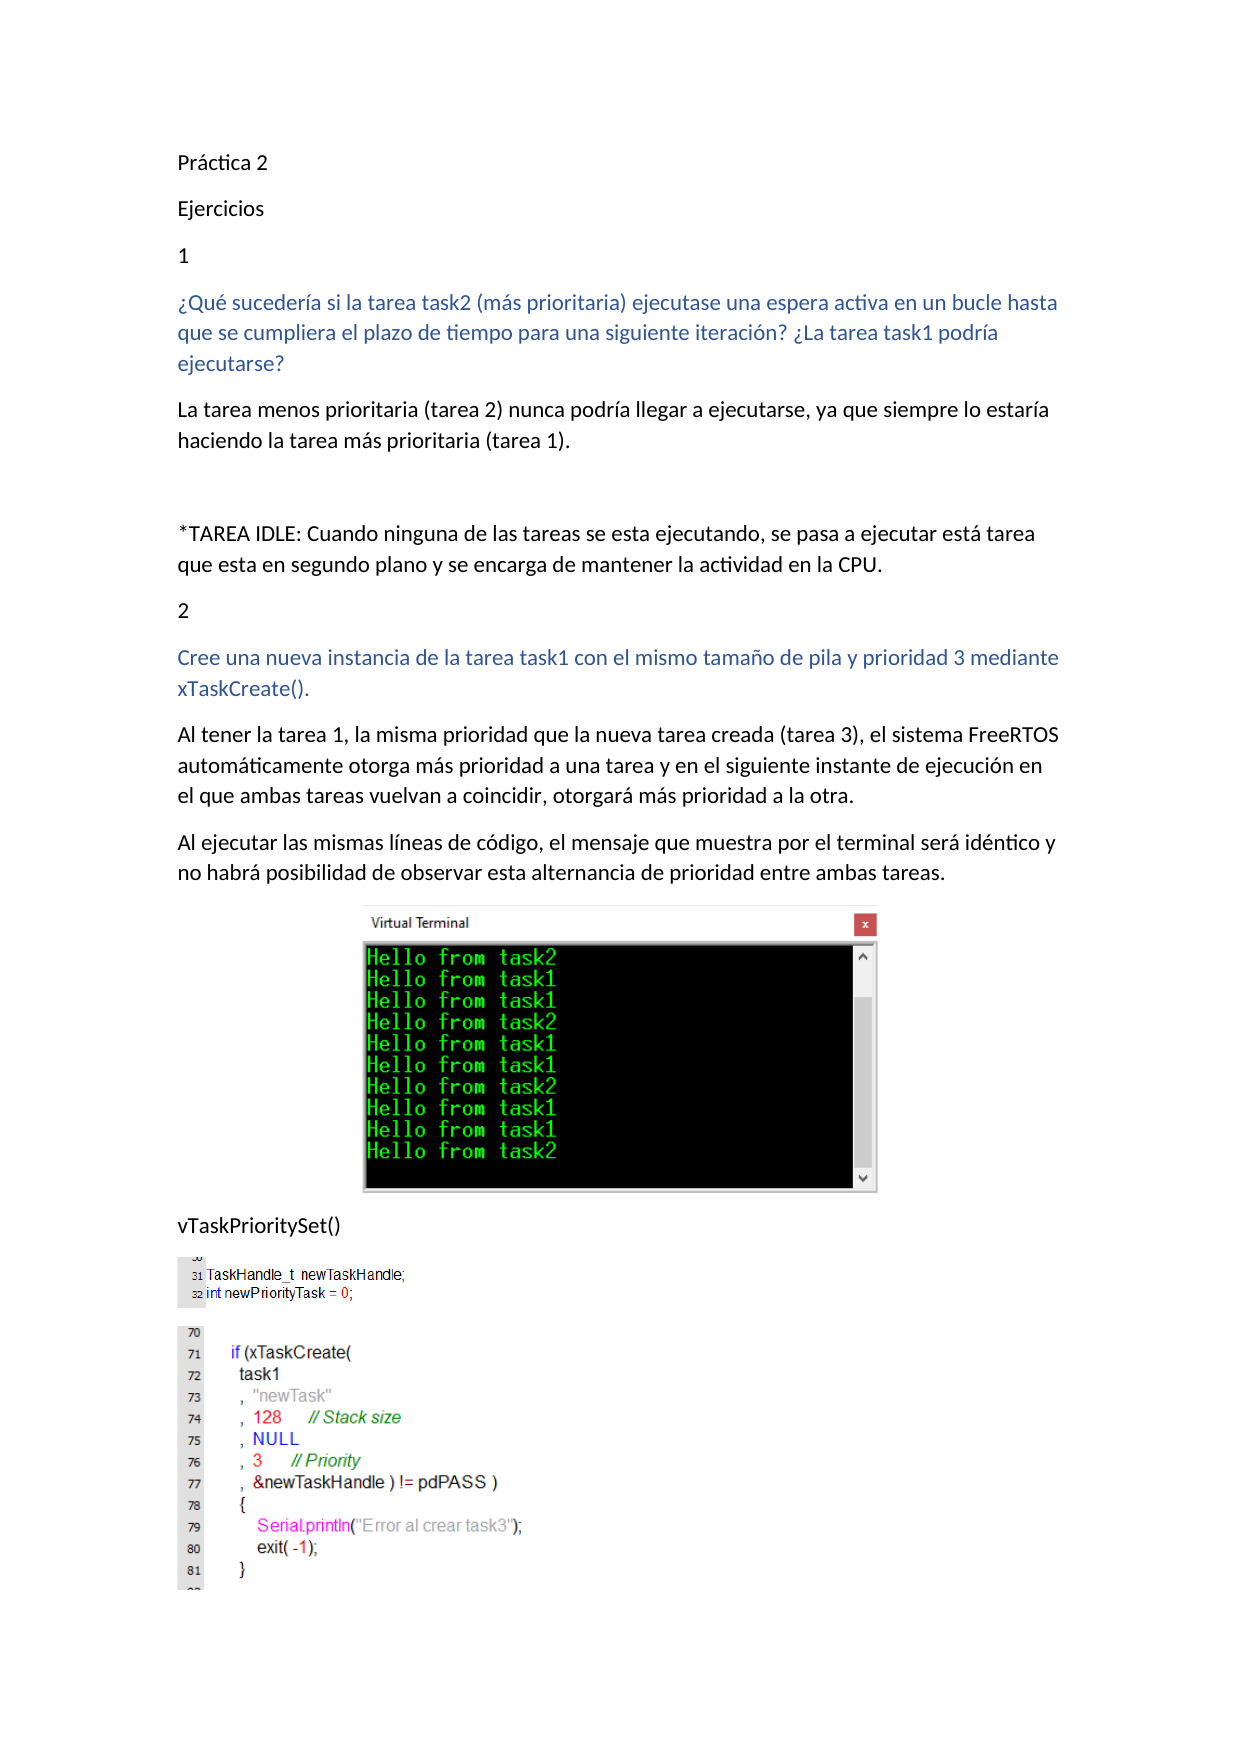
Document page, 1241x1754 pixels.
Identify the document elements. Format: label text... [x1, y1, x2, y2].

picture [177, 1326, 534, 1590]
text vTaskPrioritySet() [177, 1211, 1063, 1239]
text 1 [177, 241, 1063, 269]
picture [177, 1257, 422, 1308]
text 2 [177, 597, 1063, 624]
text La tarea menos prioritaria (tarea 2) nunca podría llegar a ejecutarse, ya que siempre lo estaría haciendo la tarea más prioritaria (tarea 1). [177, 396, 1063, 454]
text Práctica 2 [177, 148, 1063, 176]
text Ejercicios [177, 194, 1063, 222]
text Al tener la tarea 1, la misma prioridad que la nueva tarea creada (tarea 3), el sistema FreeRTOS automáticamente otorga más prioridad a una tarea y en el siguiente instante de ejecución en el que ambas tareas vuelvan a coincidir, otorgará más prioridad a la otra. [177, 721, 1063, 809]
text Al ejecutar las mismas líneas de código, el mensaje que muestra por el terminal será idéntico y no habrá posibilidad de observar esta alternancia de prioridad entre ambas tareas. [177, 828, 1063, 886]
text Cree una nueva instancia de la tarea task1 con el mismo tamaño de pila y prioridad 3 mediante xTaskCreate(). [177, 643, 1063, 702]
text *TAREA IDLE: Cuando ninguna de las tareas se esta ejecutando, se pasa a ejecutar está tarea que esta en segundo plano y se encarga de mantener la actividad en la CPU. [177, 519, 1063, 578]
picture [362, 905, 878, 1193]
text ¿Qué sucedería si la tarea task2 (más prioritaria) ejecutase una espera activa en un bucle hasta que se cumpliera el plazo de tiempo para una siguiente iteración? ¿La tarea task1 podría ejecutarse? [177, 288, 1063, 377]
